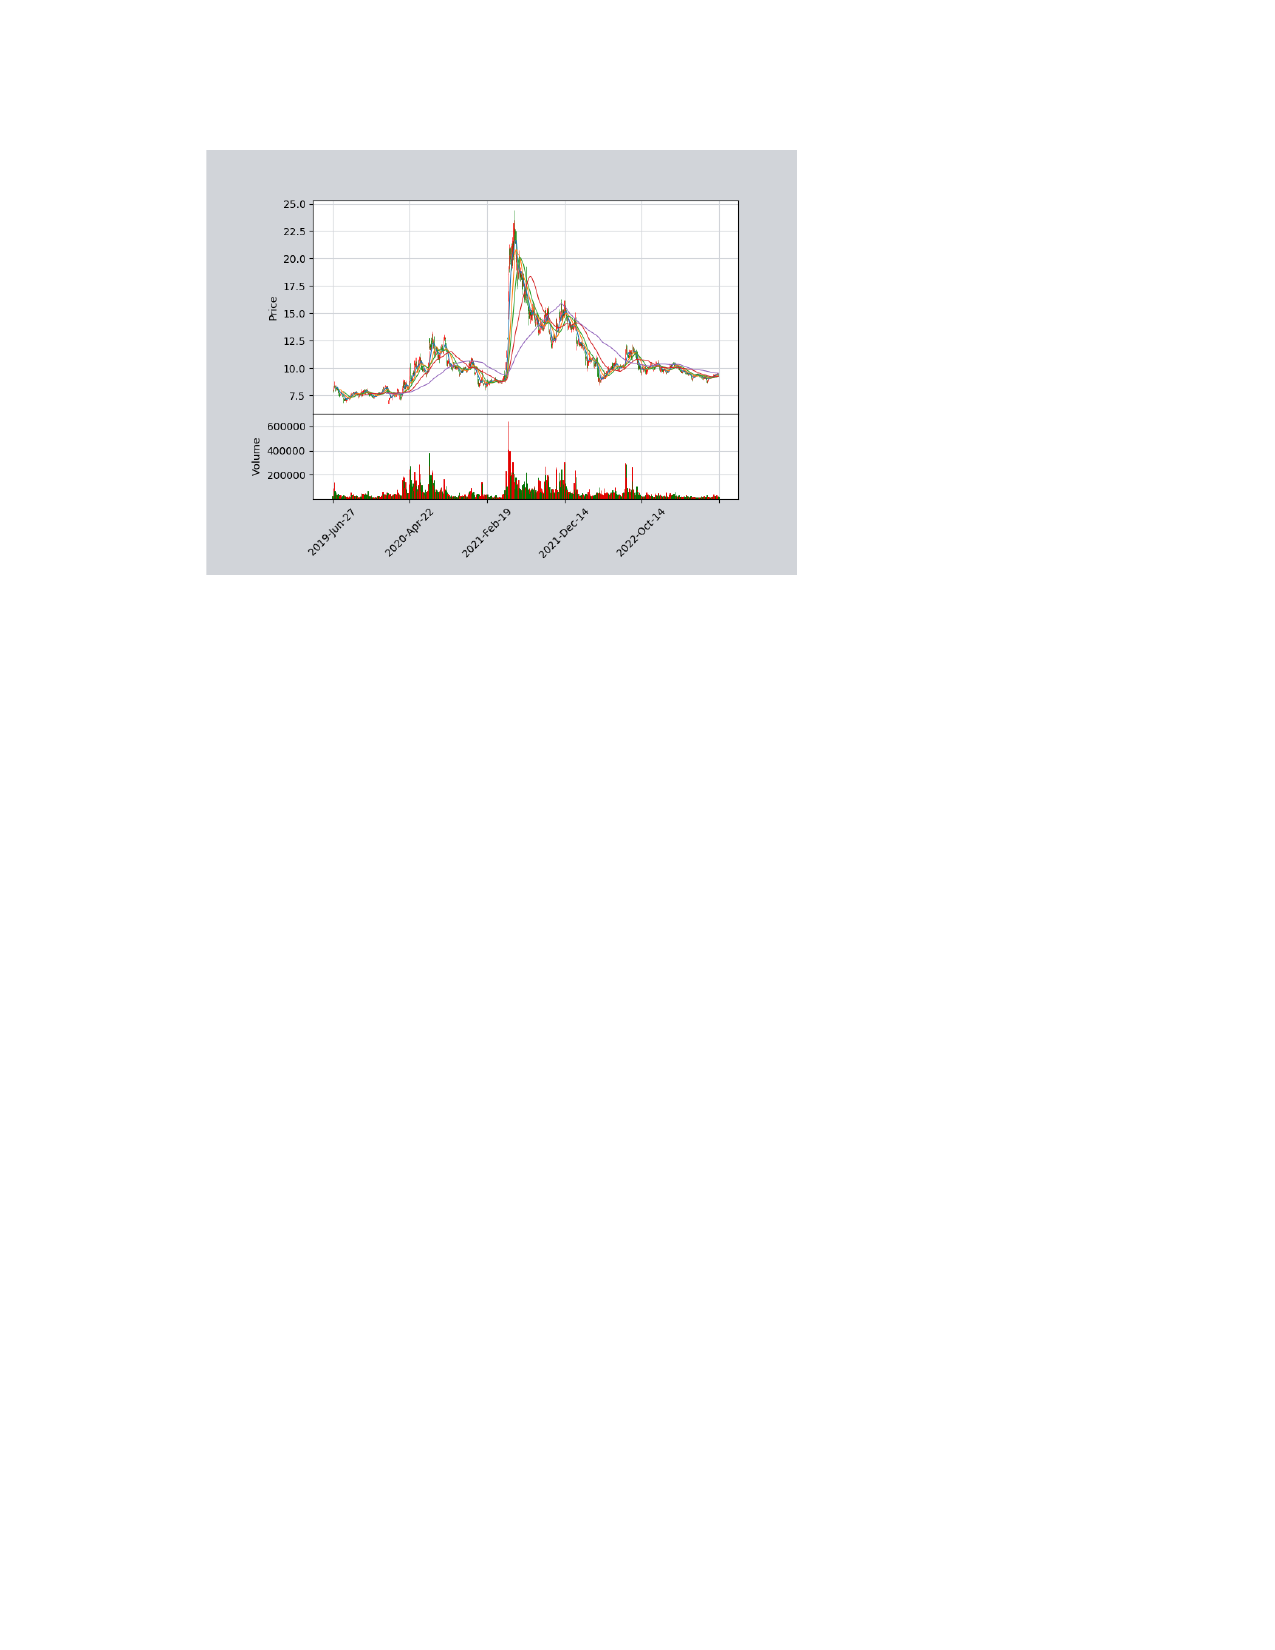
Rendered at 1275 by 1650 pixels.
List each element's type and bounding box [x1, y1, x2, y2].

picture [206, 150, 797, 575]
